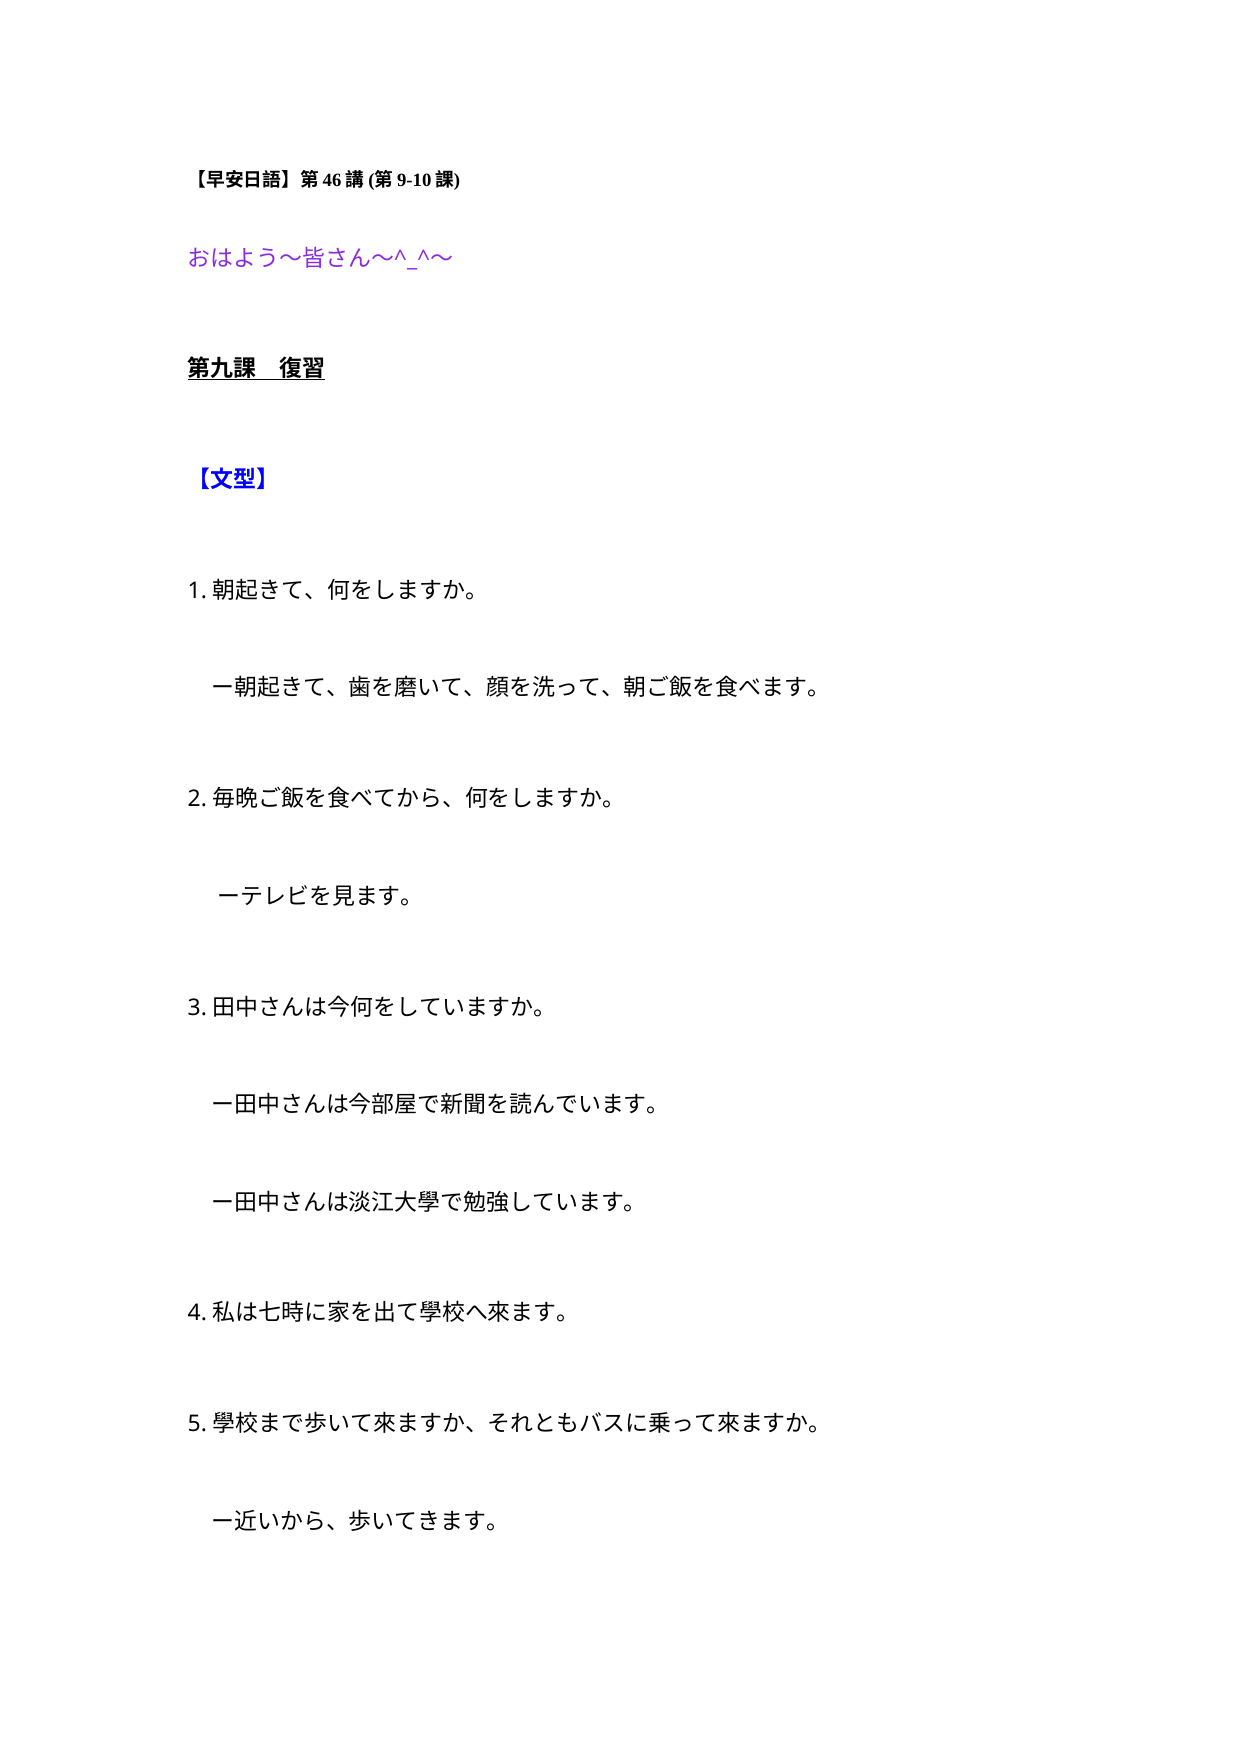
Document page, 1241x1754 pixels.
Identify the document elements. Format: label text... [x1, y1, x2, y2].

text 3. 田中さんは今何をしていますか。 ー田中さんは今部屋で新聞を読んでいます。 ー田中さんは淡江大學で勉強しています。 [187, 973, 1053, 1233]
text 4. 私は七時に家を出て學校へ來ます。 [187, 1278, 1053, 1343]
text 5. 學校まで歩いて來ますか、それともバスに乗って來ますか。 ー近いから、歩いてきます。 [187, 1389, 1053, 1552]
text 【早安日語】第46講 (第9-10課) [187, 162, 1053, 194]
text 第九課 復習 [187, 334, 1053, 399]
text 2. 毎晩ご飯を食べてから、何をしますか。 ーテレビを見ます。 [187, 764, 1053, 927]
text おはよう～皆さん～^_^～ [187, 224, 1053, 289]
text 【文型】 [187, 445, 1053, 510]
text 1. 朝起きて、何をしますか。 ー朝起きて、歯を磨いて、顔を洗って、朝ご飯を食べます。 [187, 556, 1053, 718]
